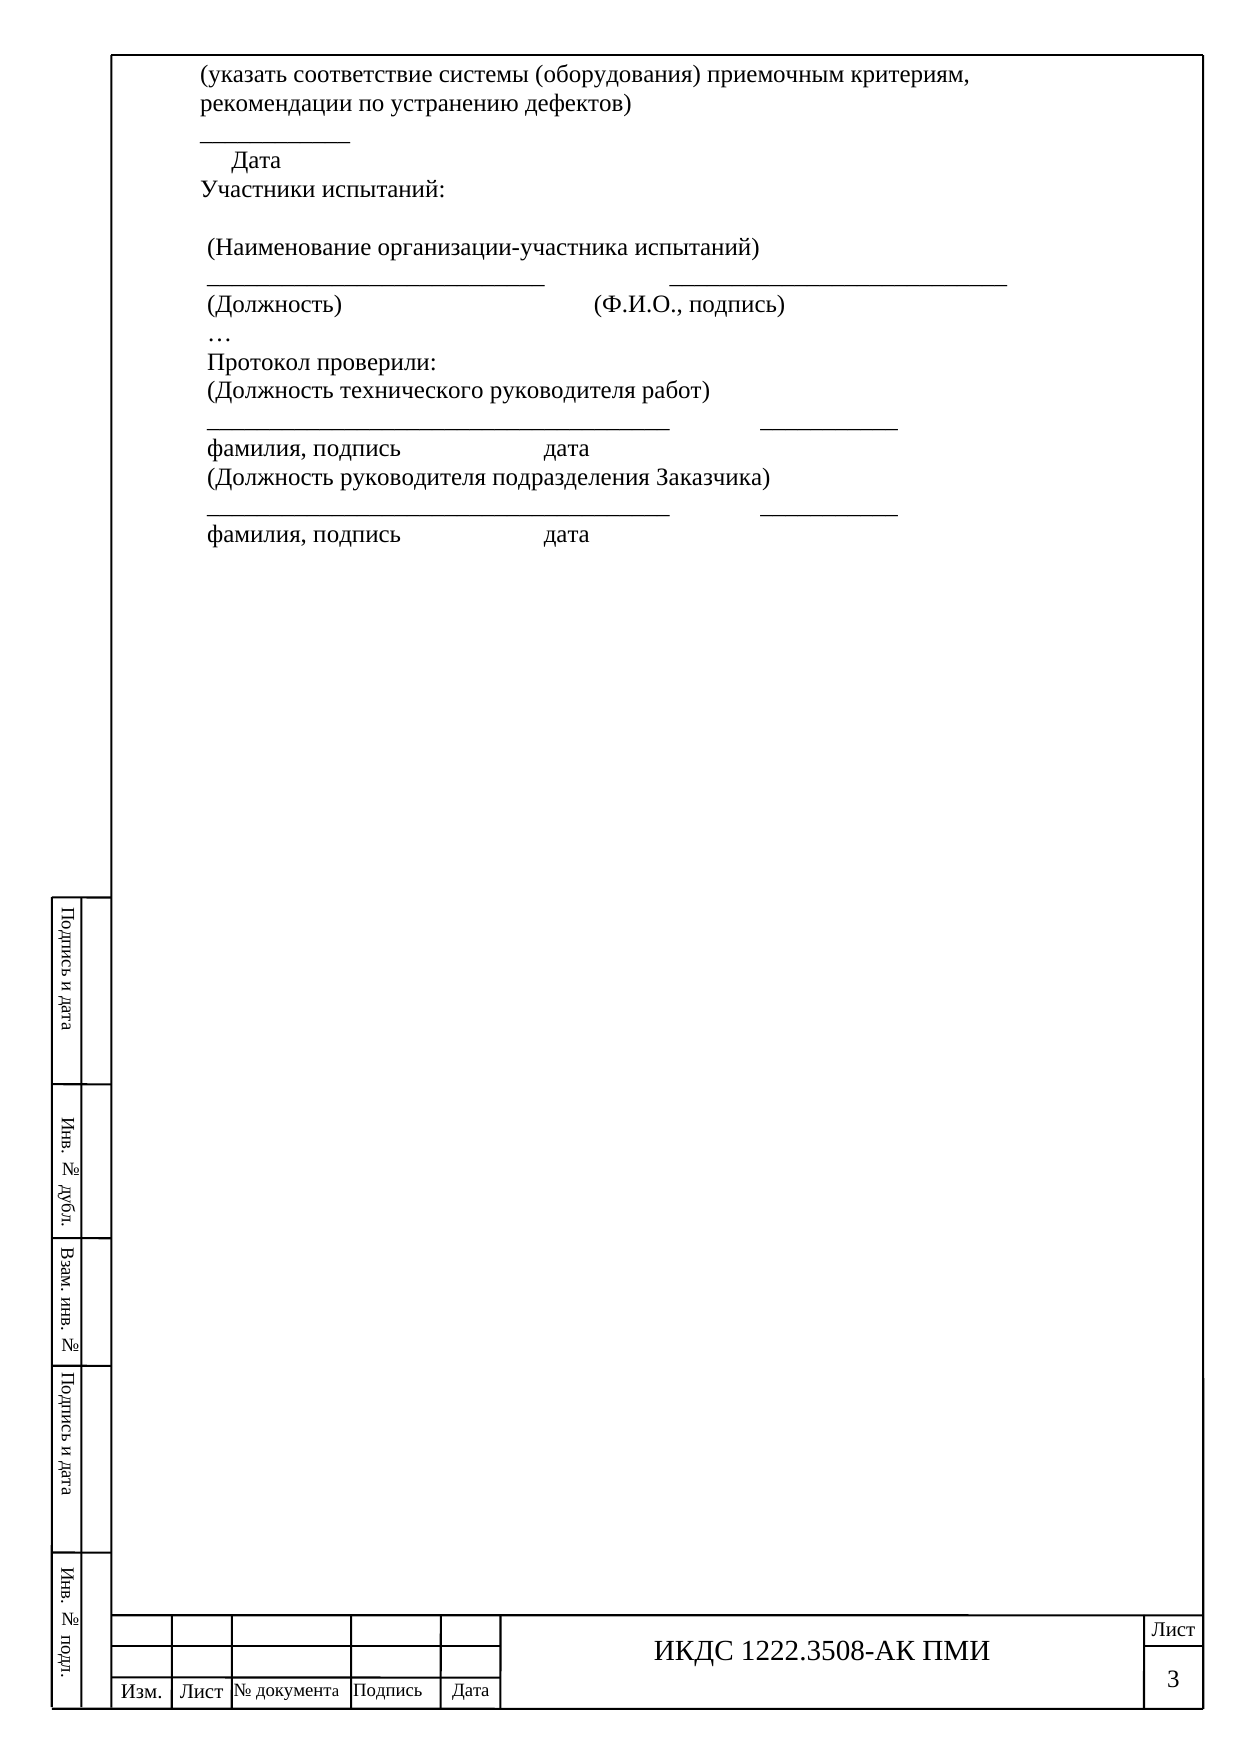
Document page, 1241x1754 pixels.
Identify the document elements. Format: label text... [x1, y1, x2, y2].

text _____________________________________ ___________ [148, 490, 1181, 519]
text фамилия, подпись дата [148, 519, 1181, 548]
text (Должность) (Ф.И.О., подпись) [148, 289, 1181, 318]
table_cell Участники испытаний: [136, 174, 1152, 203]
text Протокол проверили: [148, 347, 1181, 375]
text (Должность технического руководителя работ) [148, 375, 1181, 404]
text (Наименование организации-участника испытаний) [148, 232, 1181, 260]
text (Должность руководителя подразделения Заказчика) [148, 462, 1181, 490]
table_cell (указать соответствие системы (оборудования) приемочным критериям, рекомендации по устранению дефектов) ____________ Дата [136, 59, 1152, 174]
text фамилия, подпись дата [148, 433, 1181, 462]
text _____________________________________ ___________ [148, 404, 1181, 433]
text ___________________________ ___________________________ [148, 260, 1181, 289]
text … [148, 318, 1181, 347]
